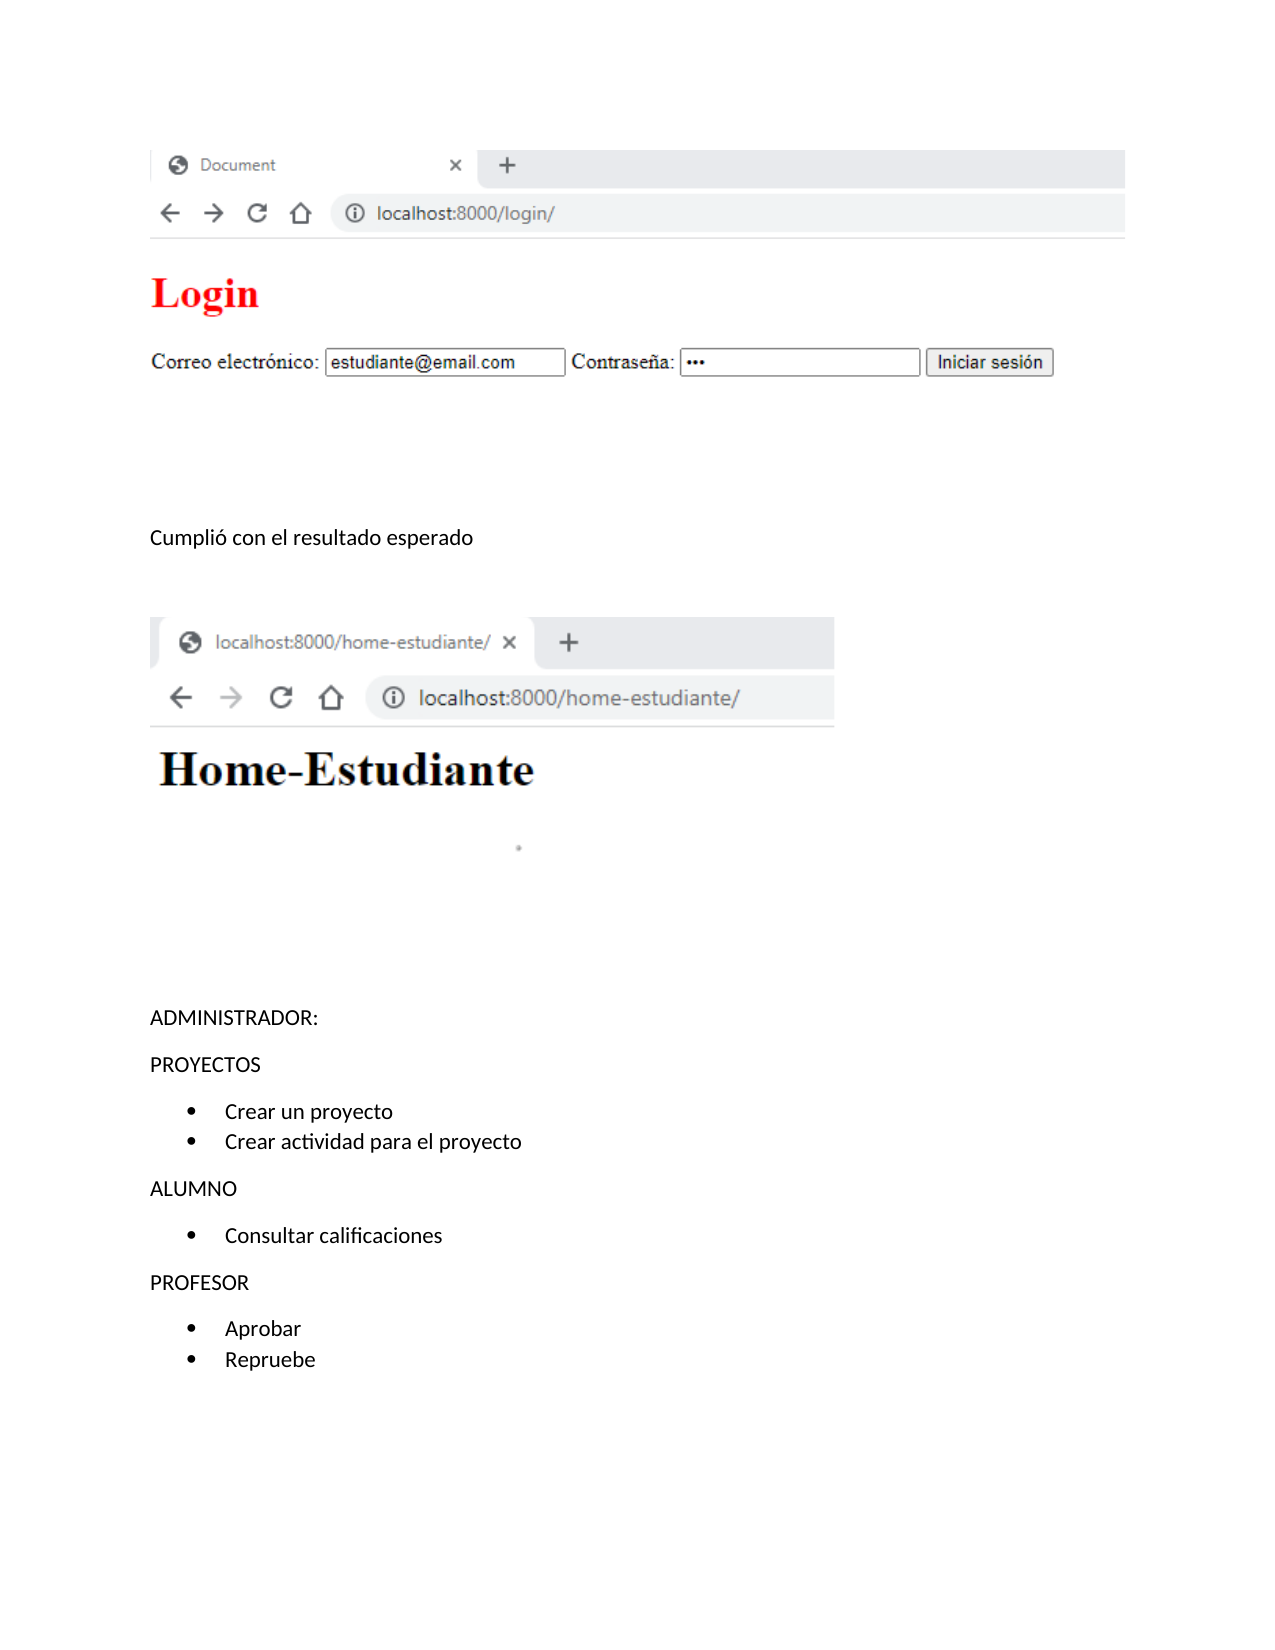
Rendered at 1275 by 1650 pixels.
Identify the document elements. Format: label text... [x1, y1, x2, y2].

picture [150, 150, 1125, 505]
list Consultar calificaciones [187, 1221, 1125, 1249]
text ADMINISTRADOR: [150, 1003, 1125, 1031]
text Cumplió con el resultado esperado [150, 523, 1125, 551]
text PROFESOR [150, 1268, 1125, 1296]
list Aprobar [187, 1314, 1125, 1343]
list Repruebe [187, 1345, 1125, 1373]
list Crear actividad para el proyecto [187, 1127, 1125, 1155]
text PROYECTOS [150, 1050, 1125, 1078]
text ALUMNO [150, 1174, 1125, 1202]
list Crear un proyecto [187, 1097, 1125, 1125]
picture [150, 617, 835, 938]
